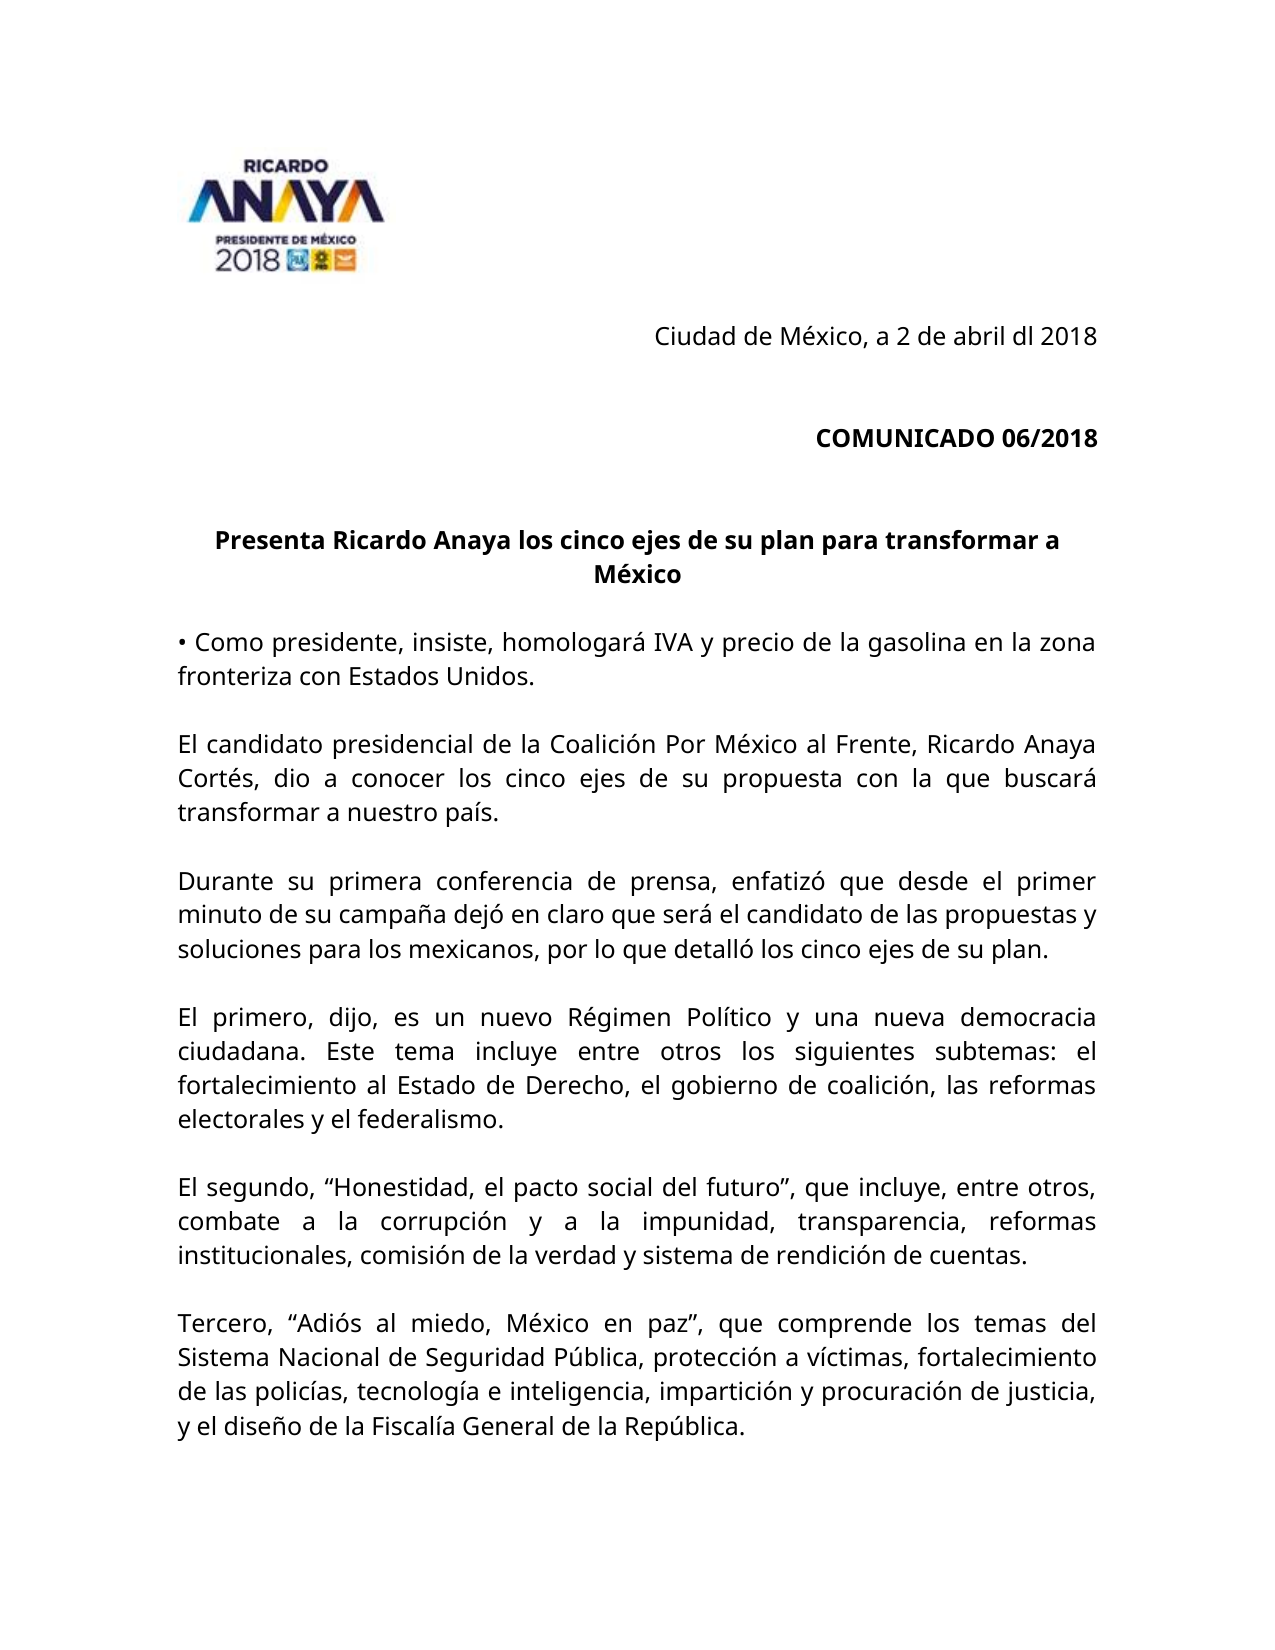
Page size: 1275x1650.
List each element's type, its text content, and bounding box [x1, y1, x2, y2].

text El primero, dijo, es un nuevo Régimen Político y una nueva democracia ciudadana. Este tema incluye entre otros los siguientes subtemas: el fortalecimiento al Estado de Derecho, el gobierno de coalición, las reformas electorales y el federalismo. [177, 999, 1098, 1136]
text El segundo, “Honestidad, el pacto social del futuro”, que incluye, entre otros, combate a la corrupción y a la impunidad, transparencia, reformas institucionales, comisión de la verdad y sistema de rendición de cuentas. [177, 1170, 1098, 1272]
text El candidato presidencial de la Coalición Por México al Frente, Ricardo Anaya Cortés, dio a conocer los cinco ejes de su propuesta con la que buscará transformar a nuestro país. [177, 727, 1098, 829]
text Tercero, “Adiós al miedo, México en paz”, que comprende los temas del Sistema Nacional de Seguridad Pública, protección a víctimas, fortalecimiento de las policías, tecnología e inteligencia, impartición y procuración de justicia, y el diseño de la Fiscalía General de la República. [177, 1306, 1098, 1442]
text Presenta Ricardo Anaya los cinco ejes de su plan para transformar a México [177, 522, 1098, 591]
text Ciudad de México, a 2 de abril dl 2018 [177, 318, 1098, 352]
text COMUNICADO 06/2018 [177, 420, 1098, 454]
text Durante su primera conferencia de prensa, enfatizó que desde el primer minuto de su campaña dejó en claro que será el candidato de las propuestas y soluciones para los mexicanos, por lo que detalló los cinco ejes de su plan. [177, 863, 1098, 965]
text • Como presidente, insiste, homologará IVA y precio de la gasolina en la zona fronteriza con Estados Unidos. [177, 625, 1098, 693]
picture [177, 147, 396, 284]
